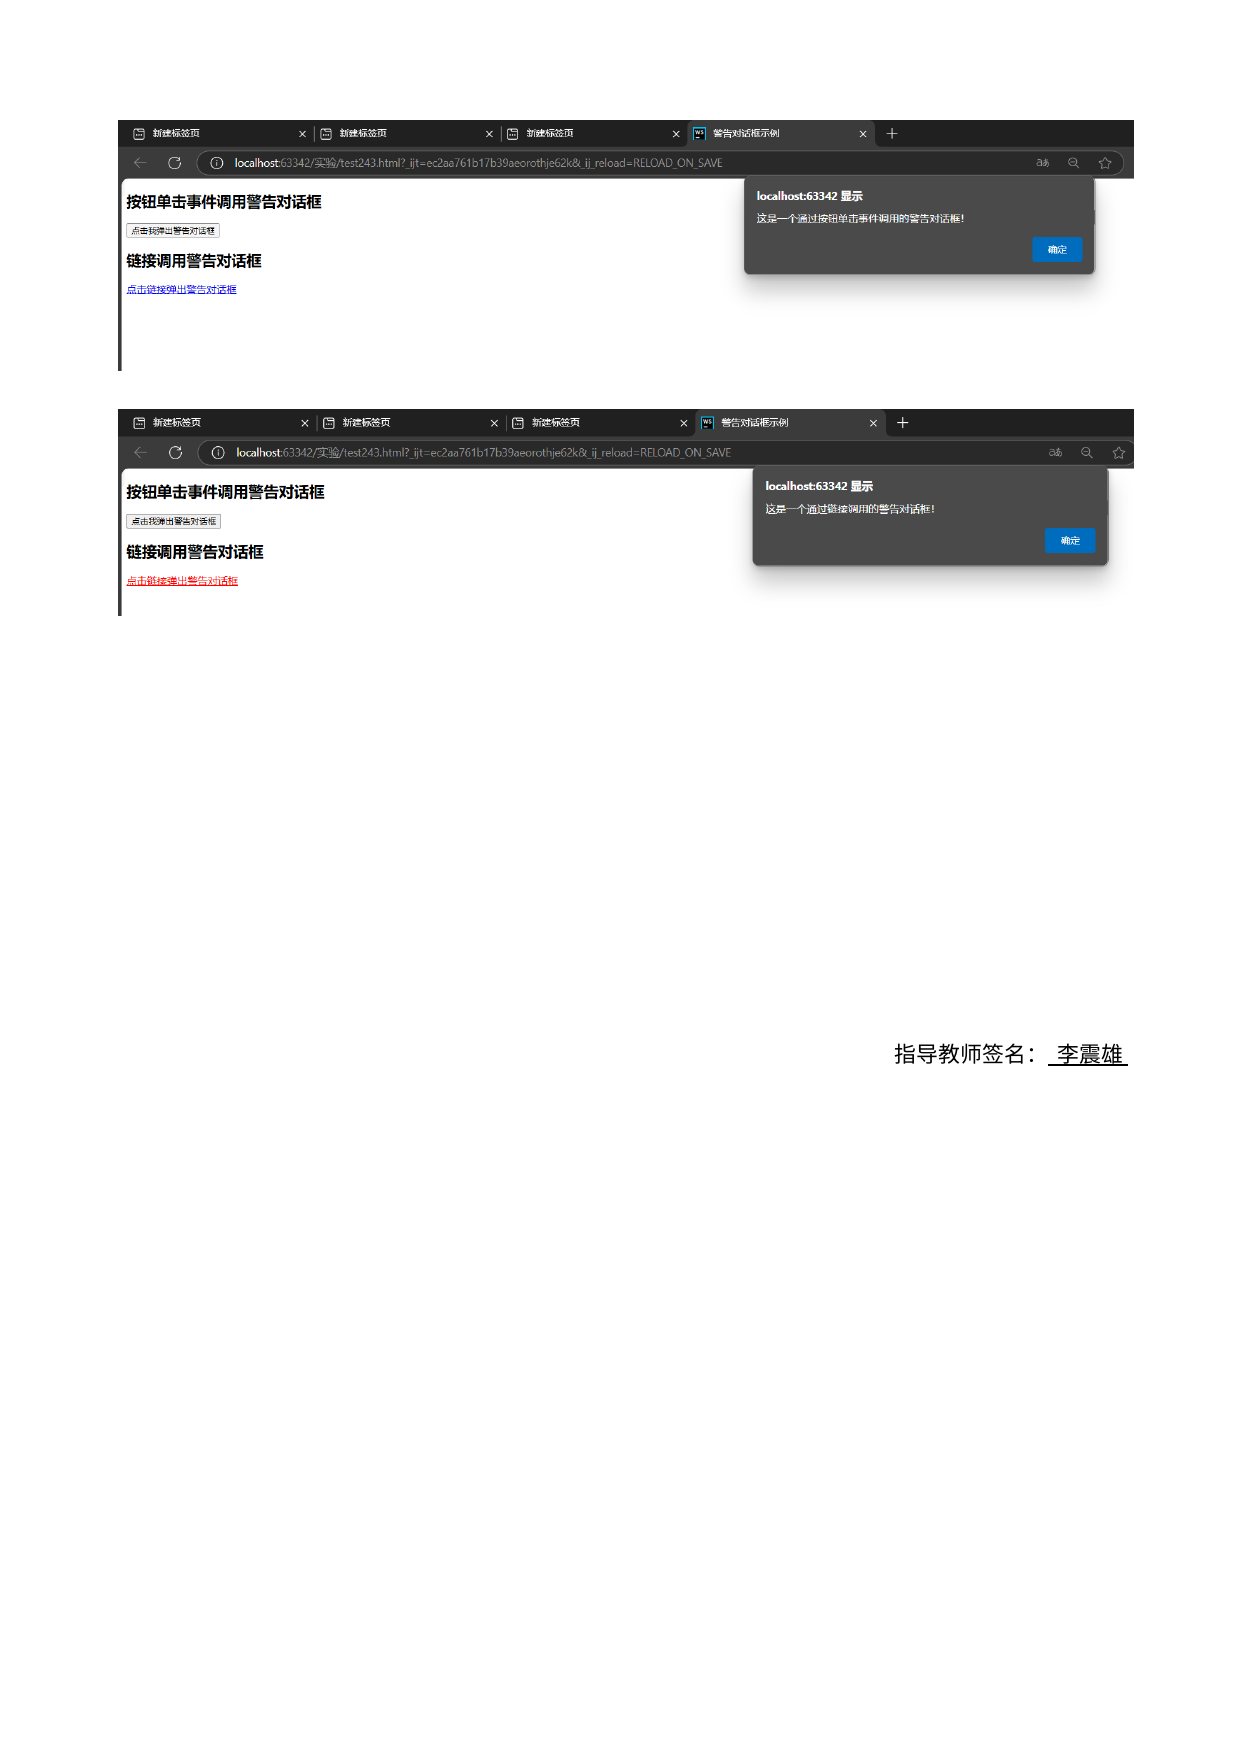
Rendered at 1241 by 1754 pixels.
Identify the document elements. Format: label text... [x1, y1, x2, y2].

text 指导教师签名： 李震雄 [118, 1036, 1123, 1069]
picture [118, 120, 1134, 371]
picture [118, 409, 1134, 616]
